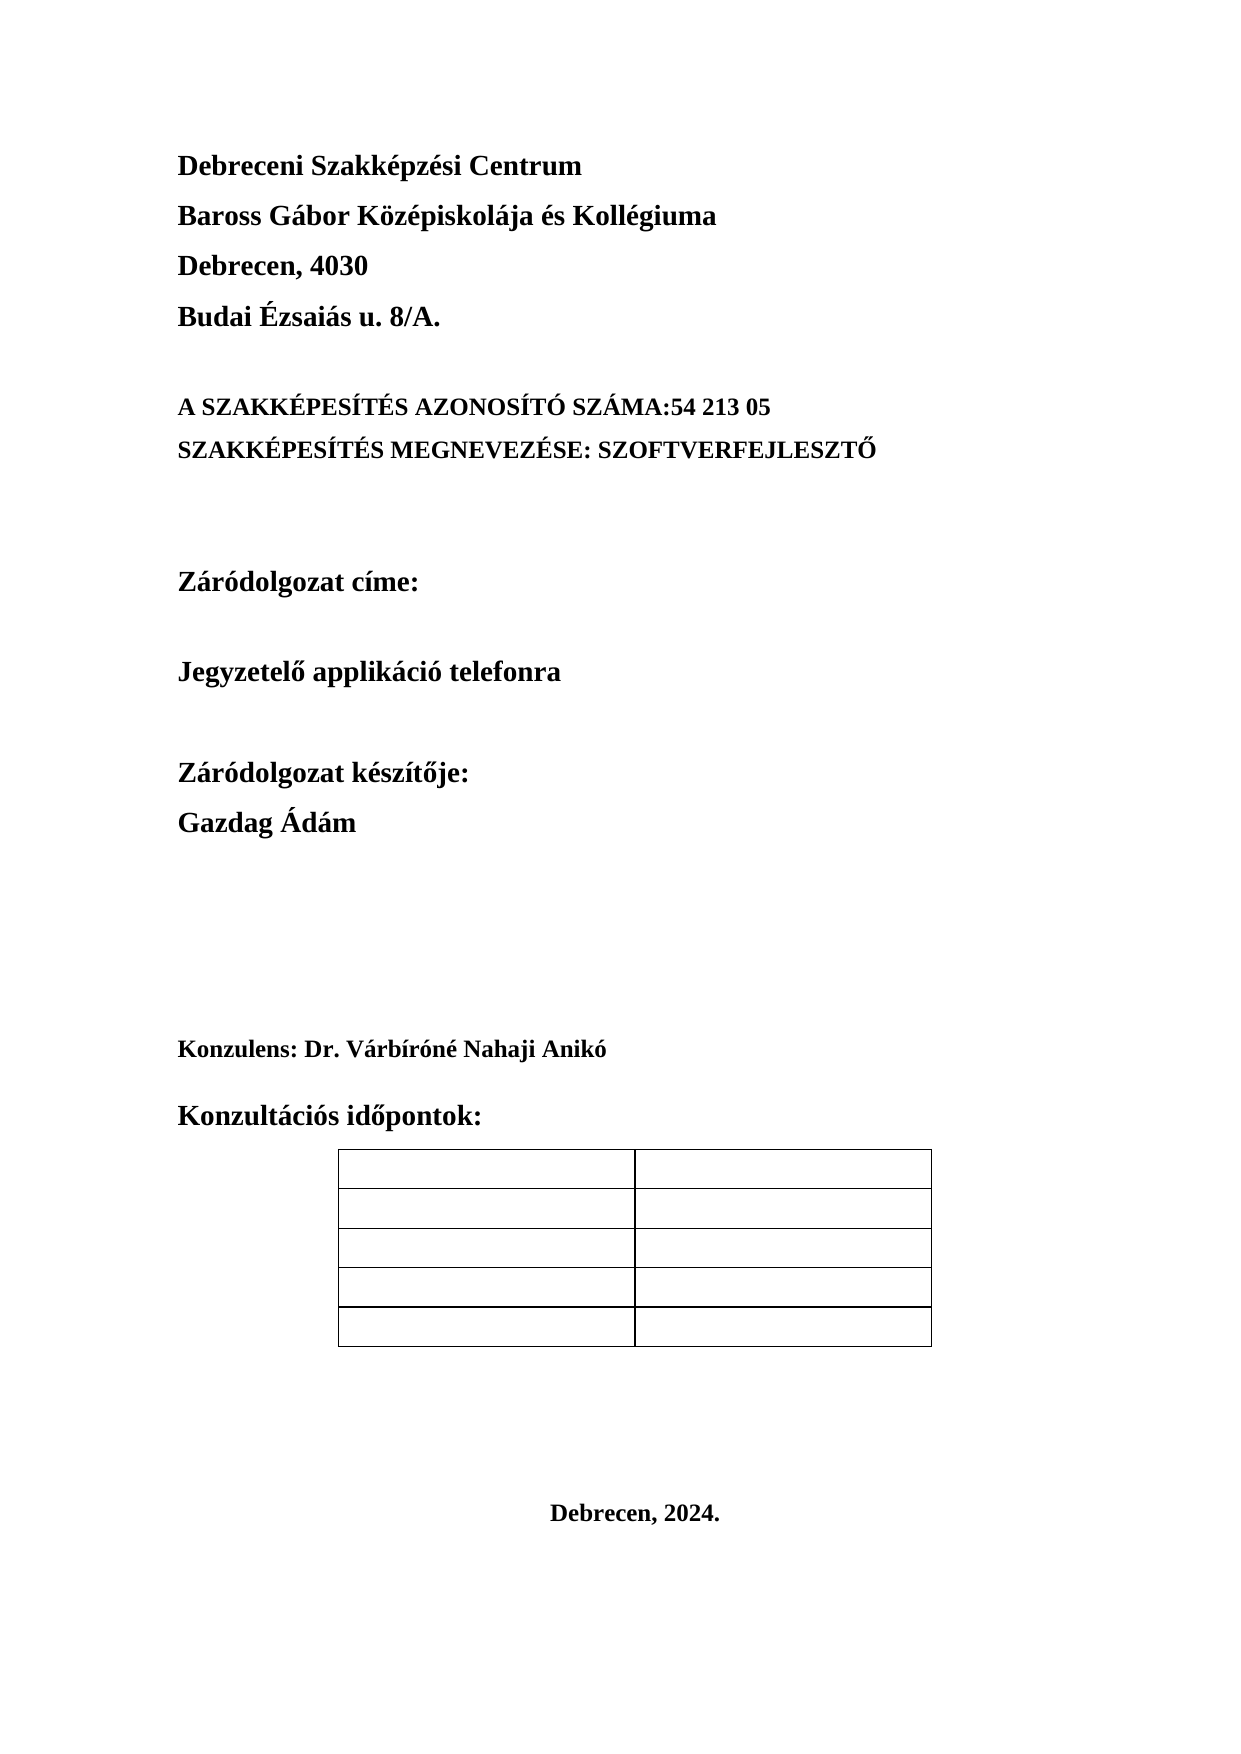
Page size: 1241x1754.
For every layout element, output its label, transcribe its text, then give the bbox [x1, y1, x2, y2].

table_cell [339, 1268, 634, 1306]
table_cell [636, 1229, 931, 1267]
table_cell [636, 1189, 931, 1228]
text Budai Ézsaiás u. 8/A. [177, 299, 1092, 332]
text Debreceni Szakképzési Centrum [177, 148, 1092, 181]
text Debrecen, 4030 [177, 248, 1092, 282]
text Baross Gábor Középiskolája és Kollégiuma [177, 198, 1092, 232]
text Jegyzetelő applikáció telefonra [177, 654, 1092, 688]
text Debrecen, 2024. [177, 1498, 1092, 1527]
table_cell [636, 1308, 931, 1346]
table_cell [339, 1229, 634, 1267]
text Záródolgozat címe: [177, 564, 1092, 598]
text Záródolgozat készítője: [177, 755, 1092, 788]
table_cell [339, 1308, 634, 1346]
text Konzulens: Dr. Várbíróné Nahaji Anikó [177, 1034, 1092, 1063]
text Gazdag Ádám [177, 805, 1092, 839]
table_cell [636, 1268, 931, 1306]
text Konzultációs időpontok: [177, 1098, 1092, 1132]
table_cell [339, 1189, 634, 1228]
text A szakképesítés azonosító Száma:54 213 05 [177, 392, 1092, 421]
table_header [636, 1150, 931, 1188]
text Szakképesítés megnevezése: Szoftverfejlesztő [177, 435, 1092, 464]
table_header [339, 1150, 634, 1188]
